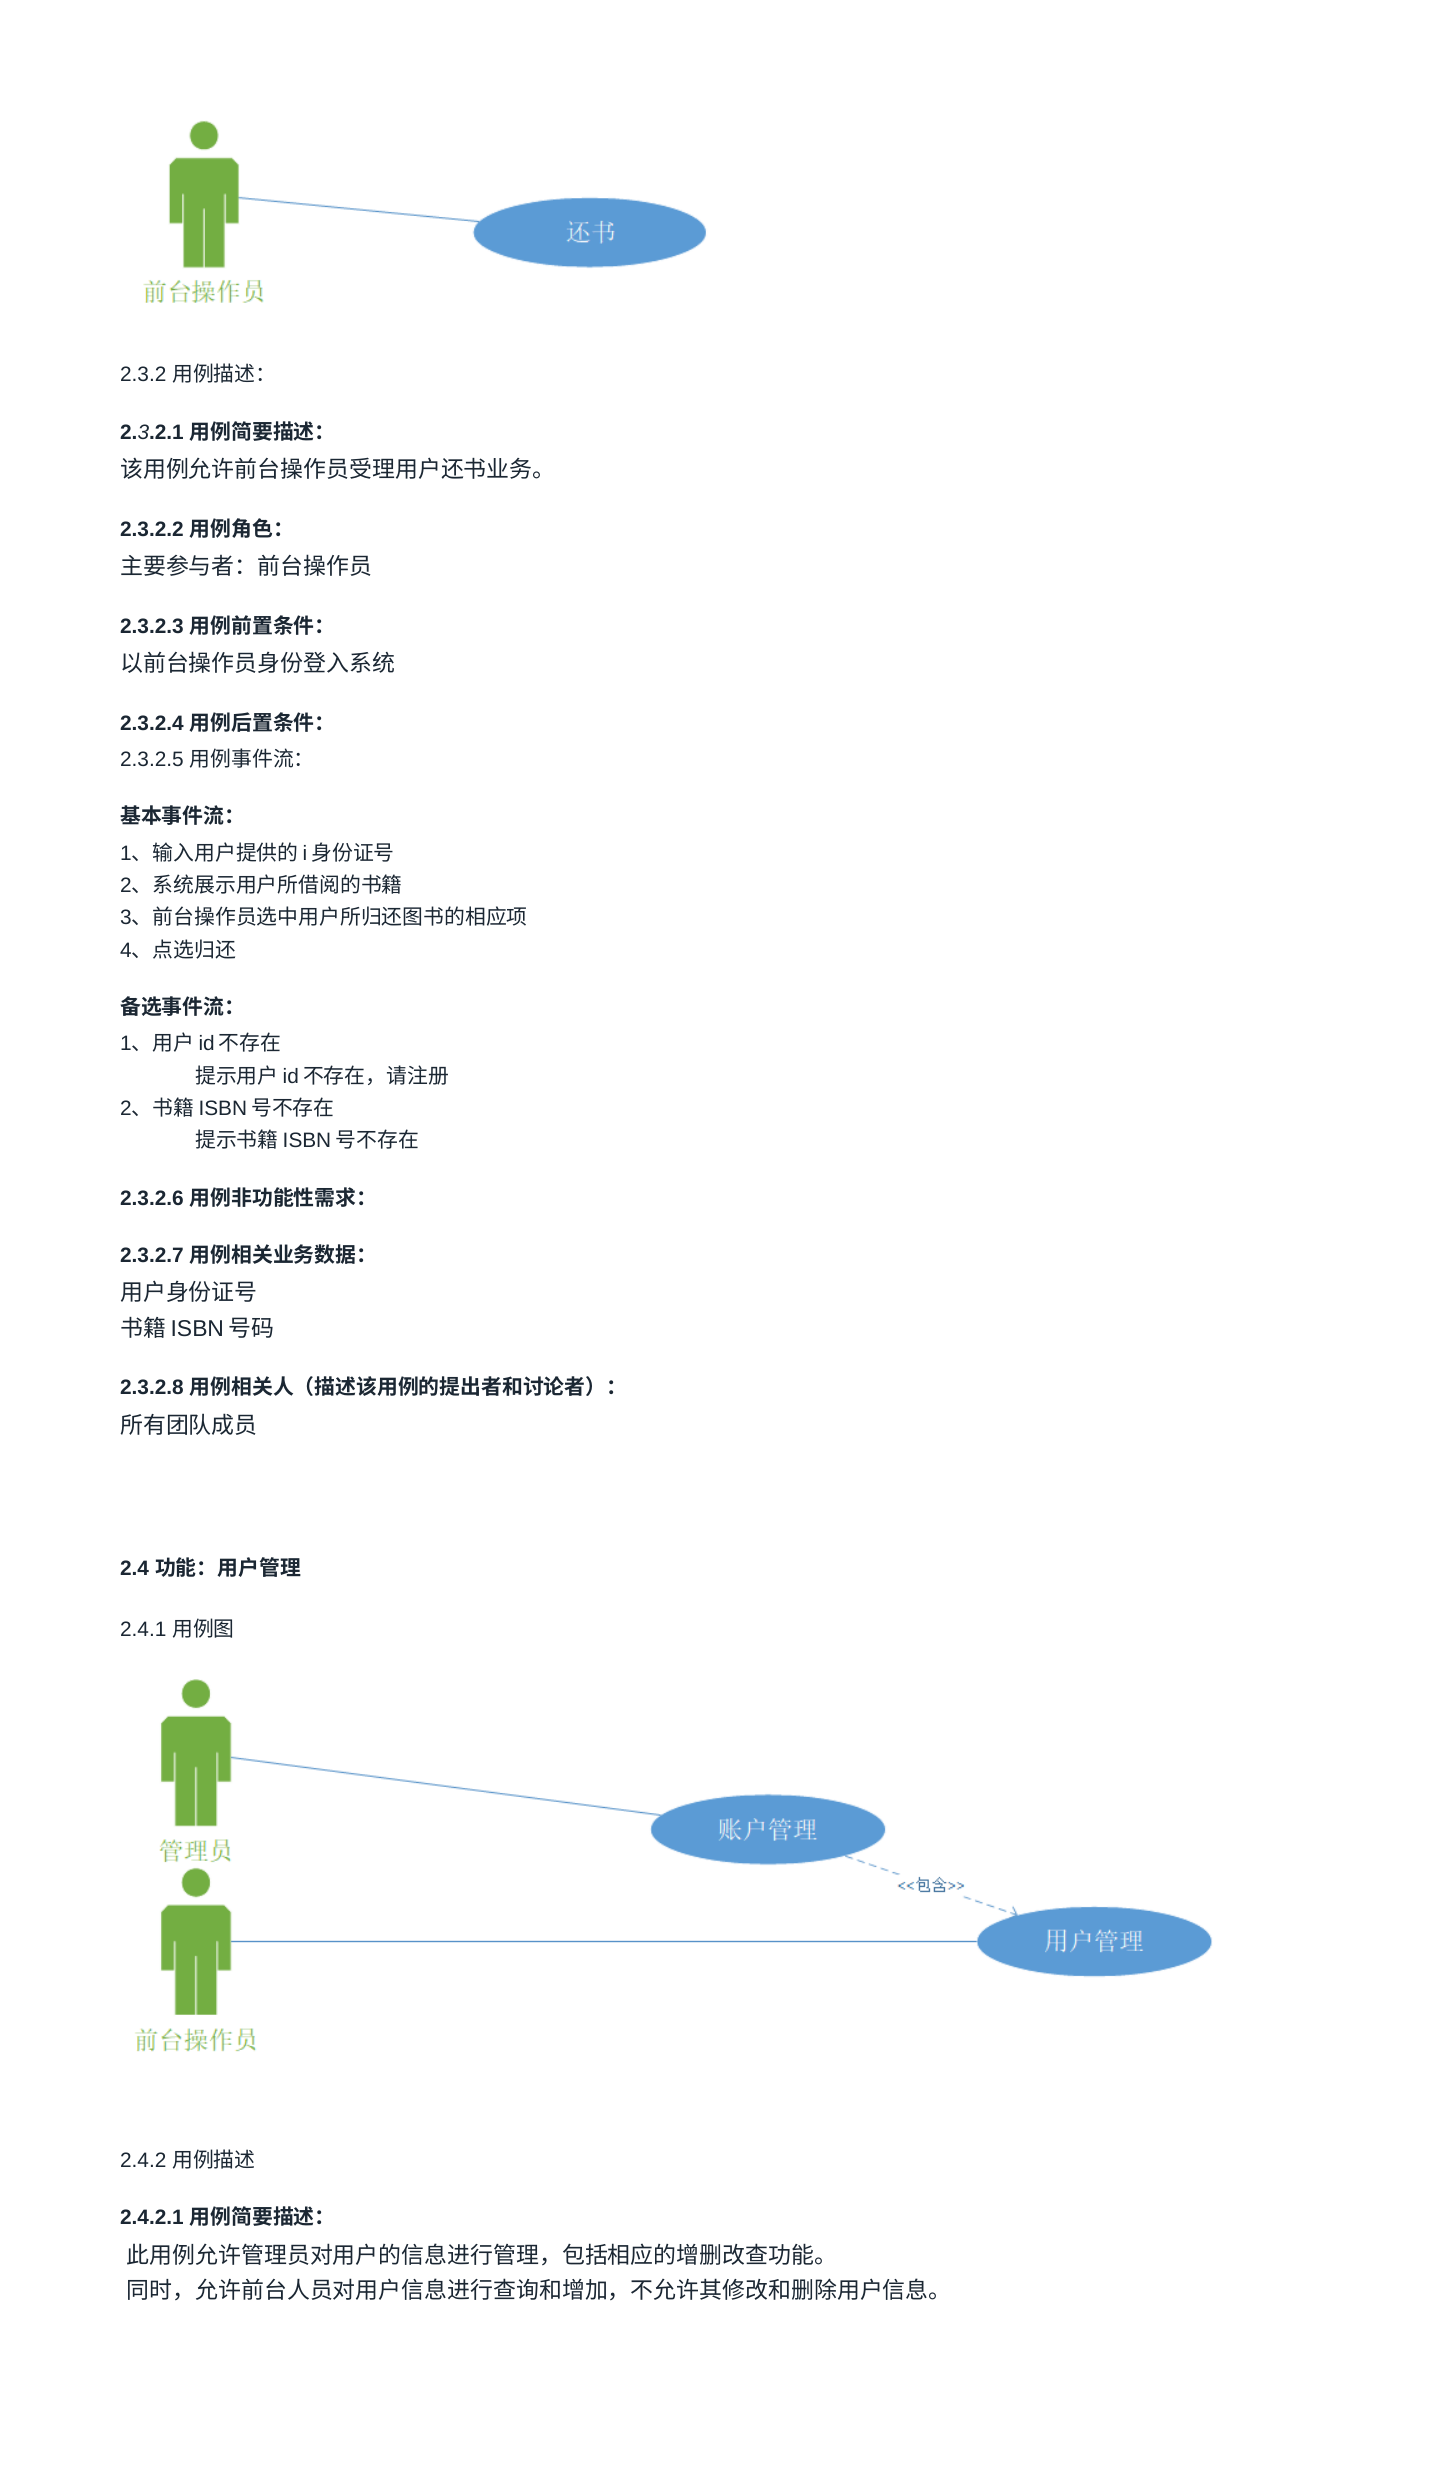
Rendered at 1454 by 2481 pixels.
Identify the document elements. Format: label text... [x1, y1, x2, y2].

subtitle 2.4.2.1 用例简要描述： [120, 2205, 1333, 2229]
text 该用例允许前台操作员受理用户还书业务。 [120, 456, 1333, 482]
text 4、点选归还 [120, 937, 1333, 961]
text 用户身份证号 [120, 1279, 1333, 1306]
text 2.3.2 用例描述： [120, 362, 1333, 386]
subtitle 2.4.1 用例图 [120, 1617, 1333, 1641]
subtitle 基本事件流： [120, 804, 1333, 828]
text 1、输入用户提供的i身份证号 [120, 841, 1333, 864]
text 2.3.2.5 用例事件流： [120, 747, 1333, 771]
subtitle 2.3.2.1 用例简要描述： [120, 419, 1333, 443]
text 主要参与者：前台操作员 [120, 553, 1333, 579]
text 2、系统展示用户所借阅的书籍 [120, 873, 1333, 897]
text 3、前台操作员选中用户所归还图书的相应项 [120, 905, 1333, 929]
subtitle 2.3.2.3 用例前置条件： [120, 613, 1333, 637]
text 所有团队成员 [120, 1412, 1333, 1438]
text 以前台操作员身份登入系统 [120, 650, 1333, 676]
text 同时，允许前台人员对用户信息进行查询和增加，不允许其修改和删除用户信息。 [120, 2277, 1333, 2303]
picture [126, 120, 711, 318]
subtitle 2.3.2.6 用例非功能性需求： [120, 1185, 1333, 1209]
picture [120, 1678, 1214, 2065]
text 2、书籍ISBN号不存在 [120, 1096, 1333, 1120]
text 提示书籍ISBN号不存在 [120, 1128, 1333, 1152]
text 1、用户id不存在 [120, 1031, 1333, 1055]
subtitle 2.3.2.2 用例角色： [120, 516, 1333, 540]
text 书籍ISBN号码 [120, 1315, 1333, 1341]
subtitle 2.4 功能：用户管理 [120, 1556, 1333, 1580]
text 此用例允许管理员对用户的信息进行管理，包括相应的增删改查功能。 [120, 2242, 1333, 2268]
text 提示用户id不存在，请注册 [120, 1063, 1333, 1087]
subtitle 2.4.2 用例描述 [120, 2148, 1333, 2172]
subtitle 2.3.2.4 用例后置条件： [120, 710, 1333, 734]
subtitle 2.3.2.8 用例相关人（描述该用例的提出者和讨论者）： [120, 1375, 1333, 1399]
subtitle 备选事件流： [120, 995, 1333, 1019]
subtitle 2.3.2.7 用例相关业务数据： [120, 1243, 1333, 1267]
